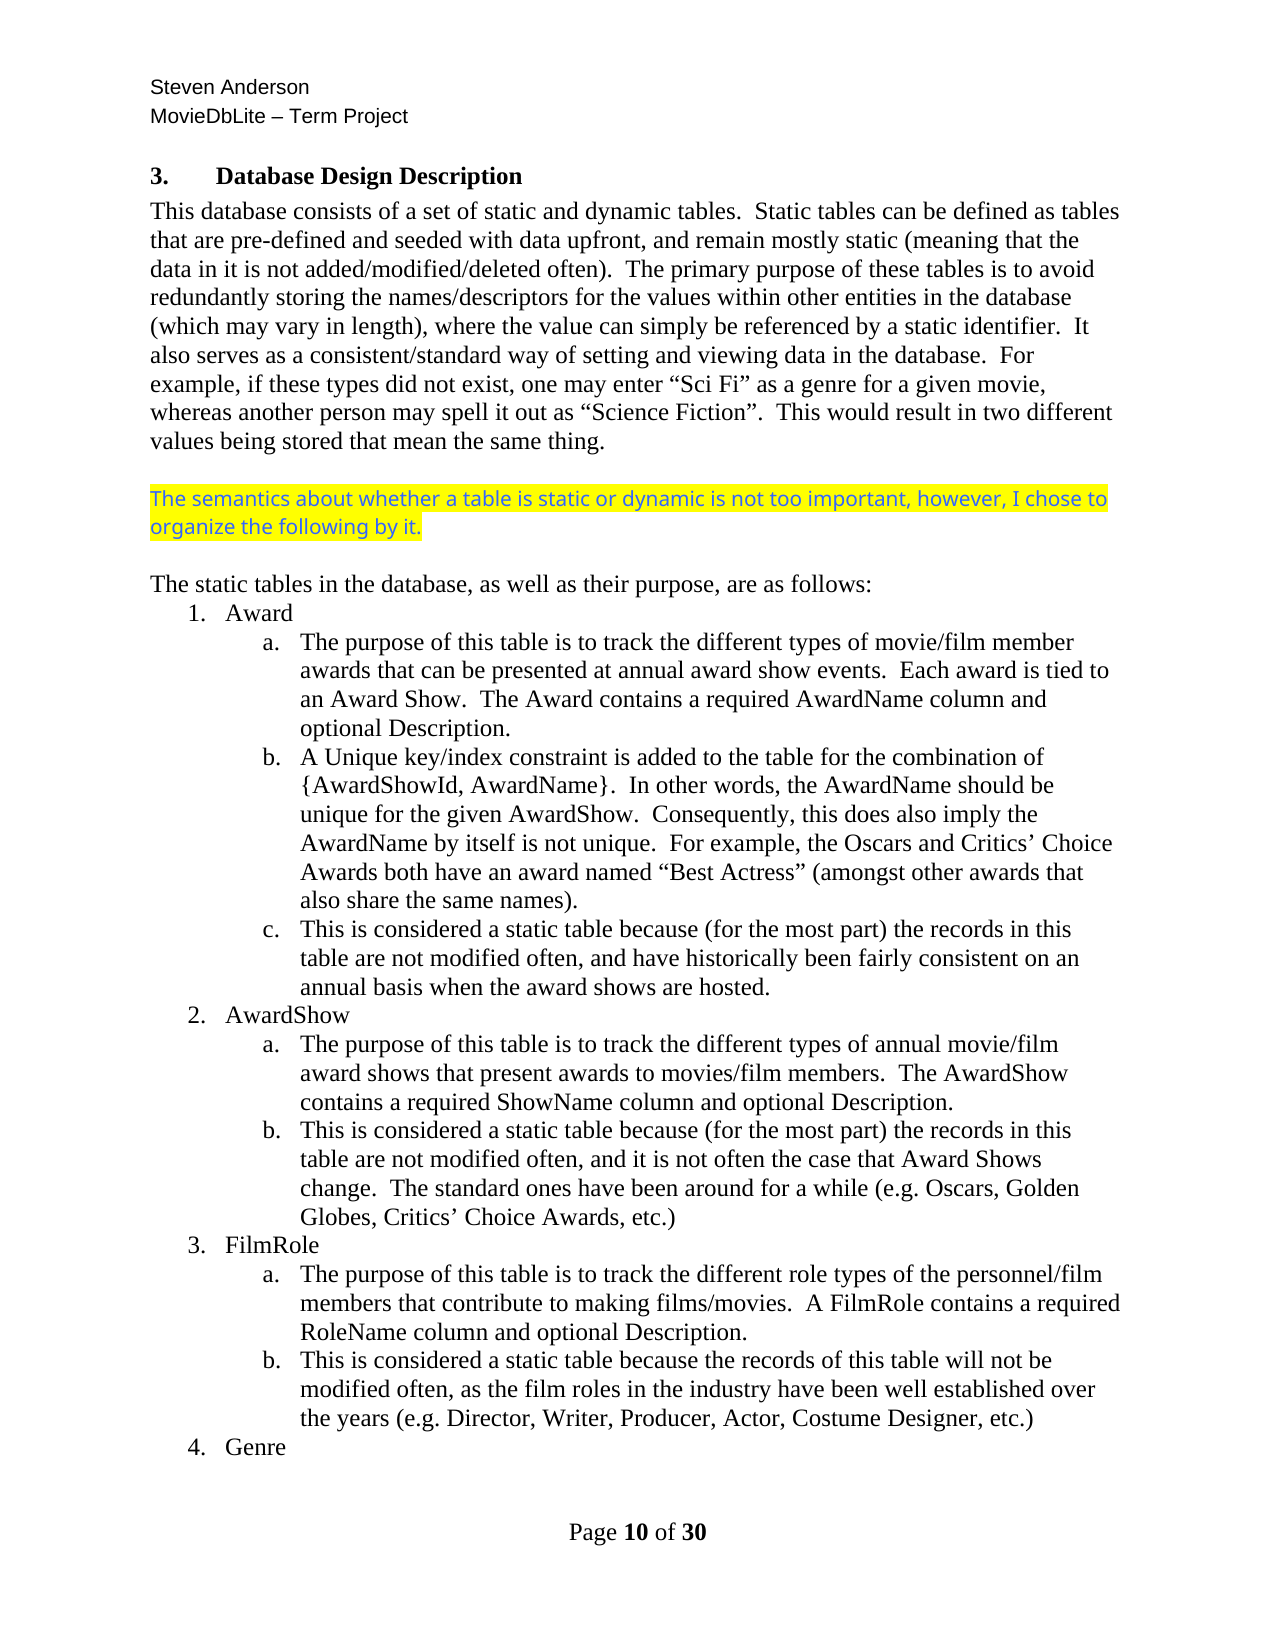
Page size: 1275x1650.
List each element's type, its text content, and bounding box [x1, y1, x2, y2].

list Award [187, 598, 1125, 627]
list FilmRole [187, 1230, 1125, 1259]
list The purpose of this table is to track the different types of movie/film member awards that can be presented at annual award show events. Each award is tied to an Award Show. The Award contains a required AwardName column and optional Description. [262, 627, 1125, 742]
list This is considered a static table because (for the most part) the records in this table are not modified often, and have historically been fairly consistent on an annual basis when the award shows are hosted. [262, 914, 1125, 1000]
subtitle Database Design Description [150, 161, 1125, 190]
list The purpose of this table is to track the different types of annual movie/film award shows that present awards to movies/film members. The AwardShow contains a required ShowName column and optional Description. [262, 1029, 1125, 1115]
text The static tables in the database, as well as their purpose, are as follows: [150, 569, 1125, 598]
list Genre [187, 1432, 1125, 1460]
list A Unique key/index constraint is added to the table for the combination of {AwardShowId, AwardName}. In other words, the AwardName should be unique for the given AwardShow. Consequently, this does also imply the AwardName by itself is not unique. For example, the Oscars and Critics’ Choice Awards both have an award named “Best Actress” (amongst other awards that also share the same names). [262, 742, 1125, 914]
text This database consists of a set of static and dynamic tables. Static tables can be defined as tables that are pre-defined and seeded with data upfront, and remain mostly static (meaning that the data in it is not added/modified/deleted often). The primary purpose of these tables is to avoid redundantly storing the names/descriptors for the values within other entities in the database (which may vary in length), where the value can simply be referenced by a static identifier. It also serves as a consistent/standard way of setting and viewing data in the database. For example, if these types did not exist, one may enter “Sci Fi” as a genre for a given movie, whereas another person may spell it out as “Science Fiction”. This would result in two different values being stored that mean the same thing. [150, 196, 1125, 455]
text The semantics about whether a table is static or dynamic is not too important, however, I chose to organize the following by it. [422, 484, 1125, 541]
list AwardShow [187, 1000, 1125, 1029]
